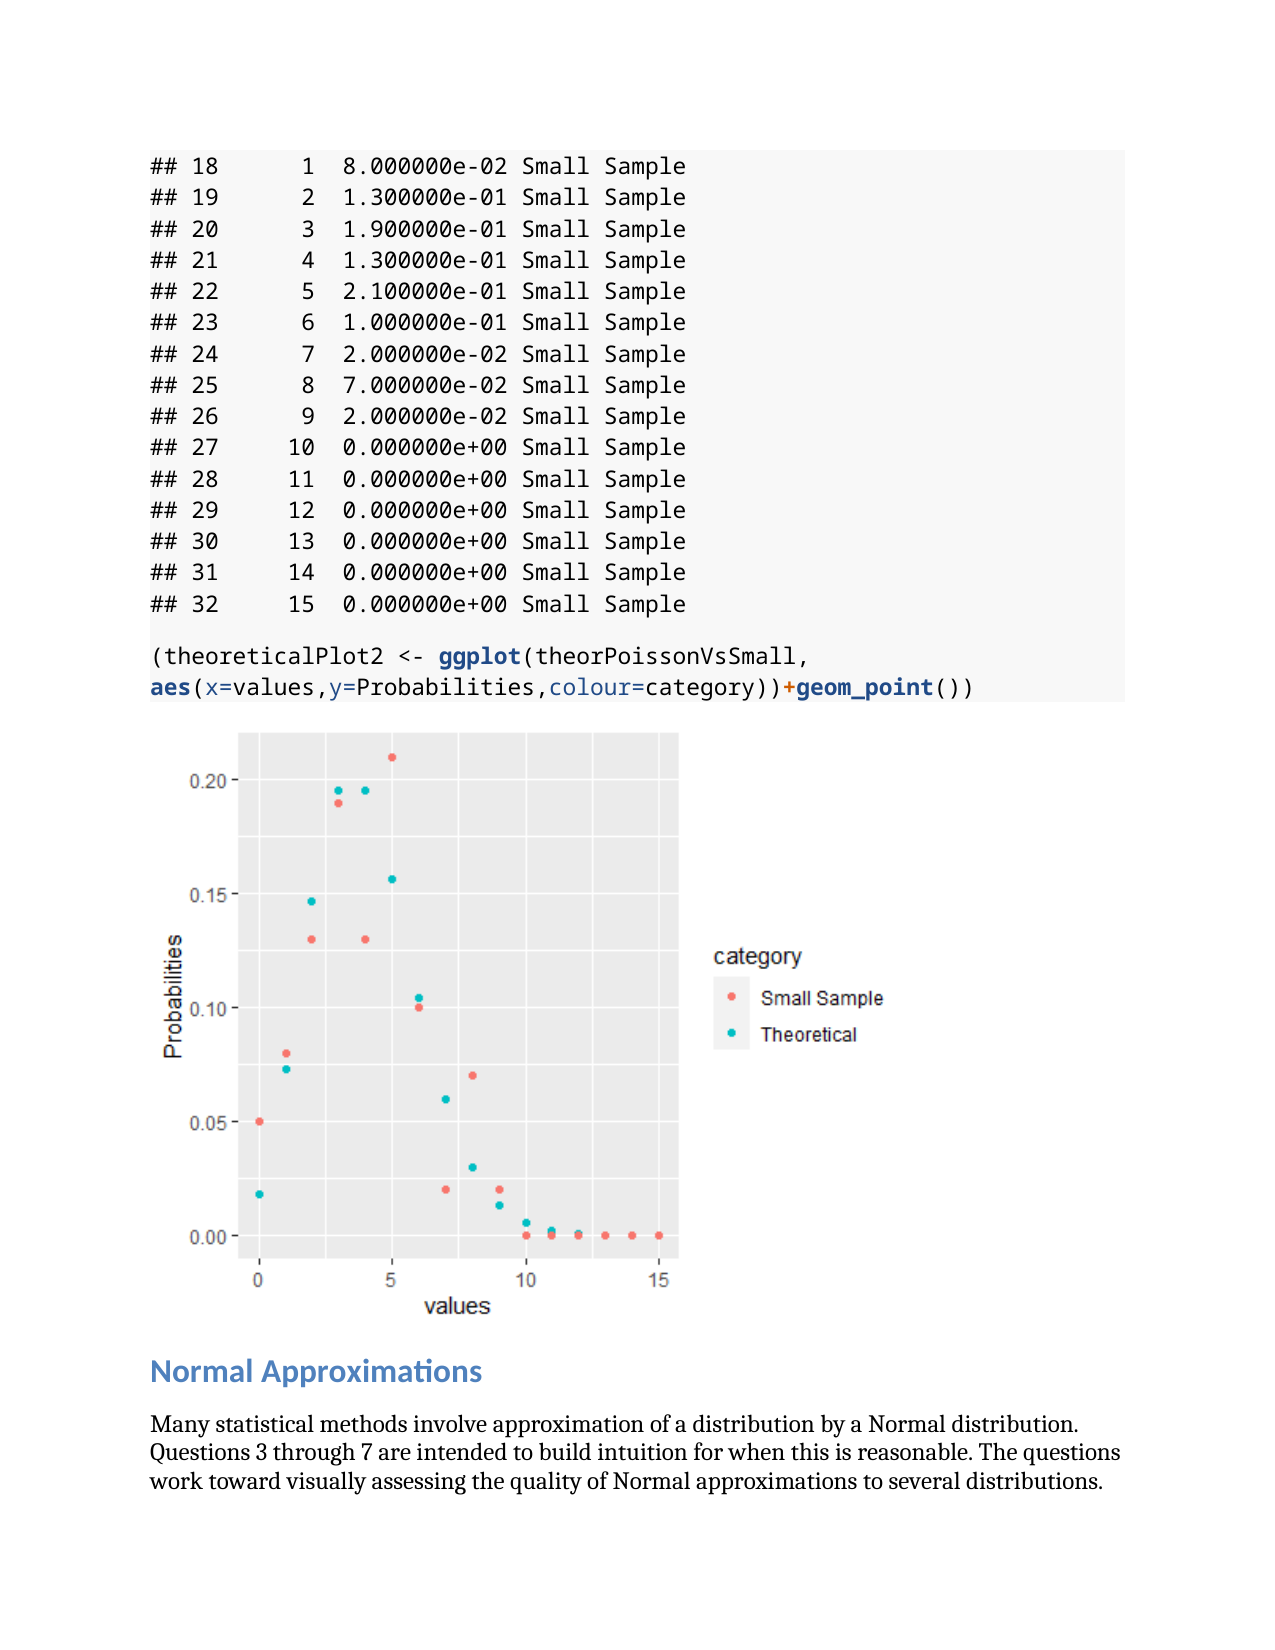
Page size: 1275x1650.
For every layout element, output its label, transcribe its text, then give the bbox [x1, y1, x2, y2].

subtitle Normal Approximations [150, 1350, 1125, 1391]
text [150, 150, 1125, 619]
text (theoreticalPlot2 <- ggplot(theorPoissonVsSmall, aes(x=values,y=Probabilities,colour=category))+geom_point()) [150, 639, 1125, 702]
picture [150, 722, 908, 1330]
text Many statistical methods involve approximation of a distribution by a Normal distribution. Questions 3 through 7 are intended to build intuition for when this is reasonable. The questions work toward visually assessing the quality of Normal approximations to several distributions. [150, 1409, 1125, 1496]
